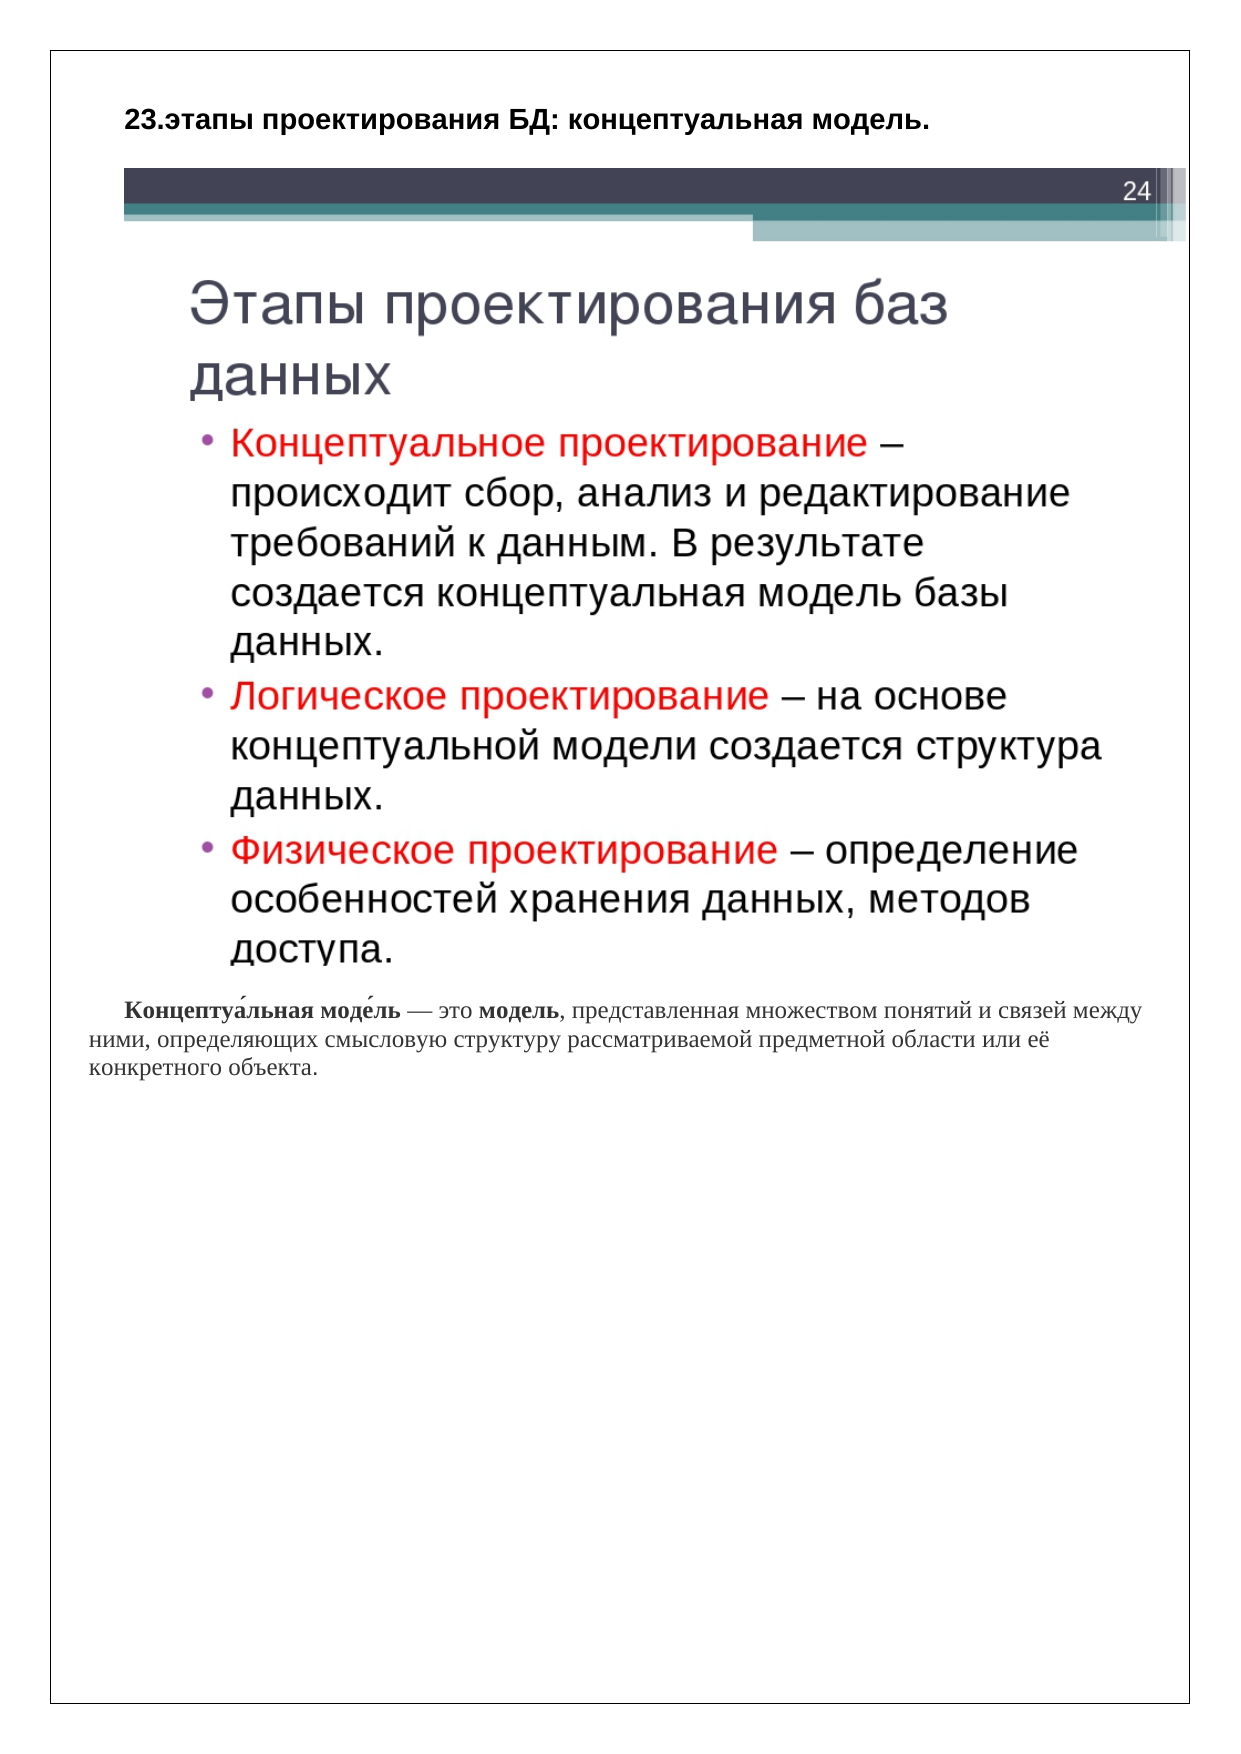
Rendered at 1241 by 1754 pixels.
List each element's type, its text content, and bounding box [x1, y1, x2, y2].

text 23.этапы проектирования БД: концептуальная модель. [89, 102, 1152, 135]
picture [124, 168, 1187, 967]
text Концептуа́льная моде́ль — это модель, представленная множеством понятий и связей между ними, определяющих смысловую структуру рассматриваемой предметной области или её конкретного объекта. [89, 995, 1152, 1081]
